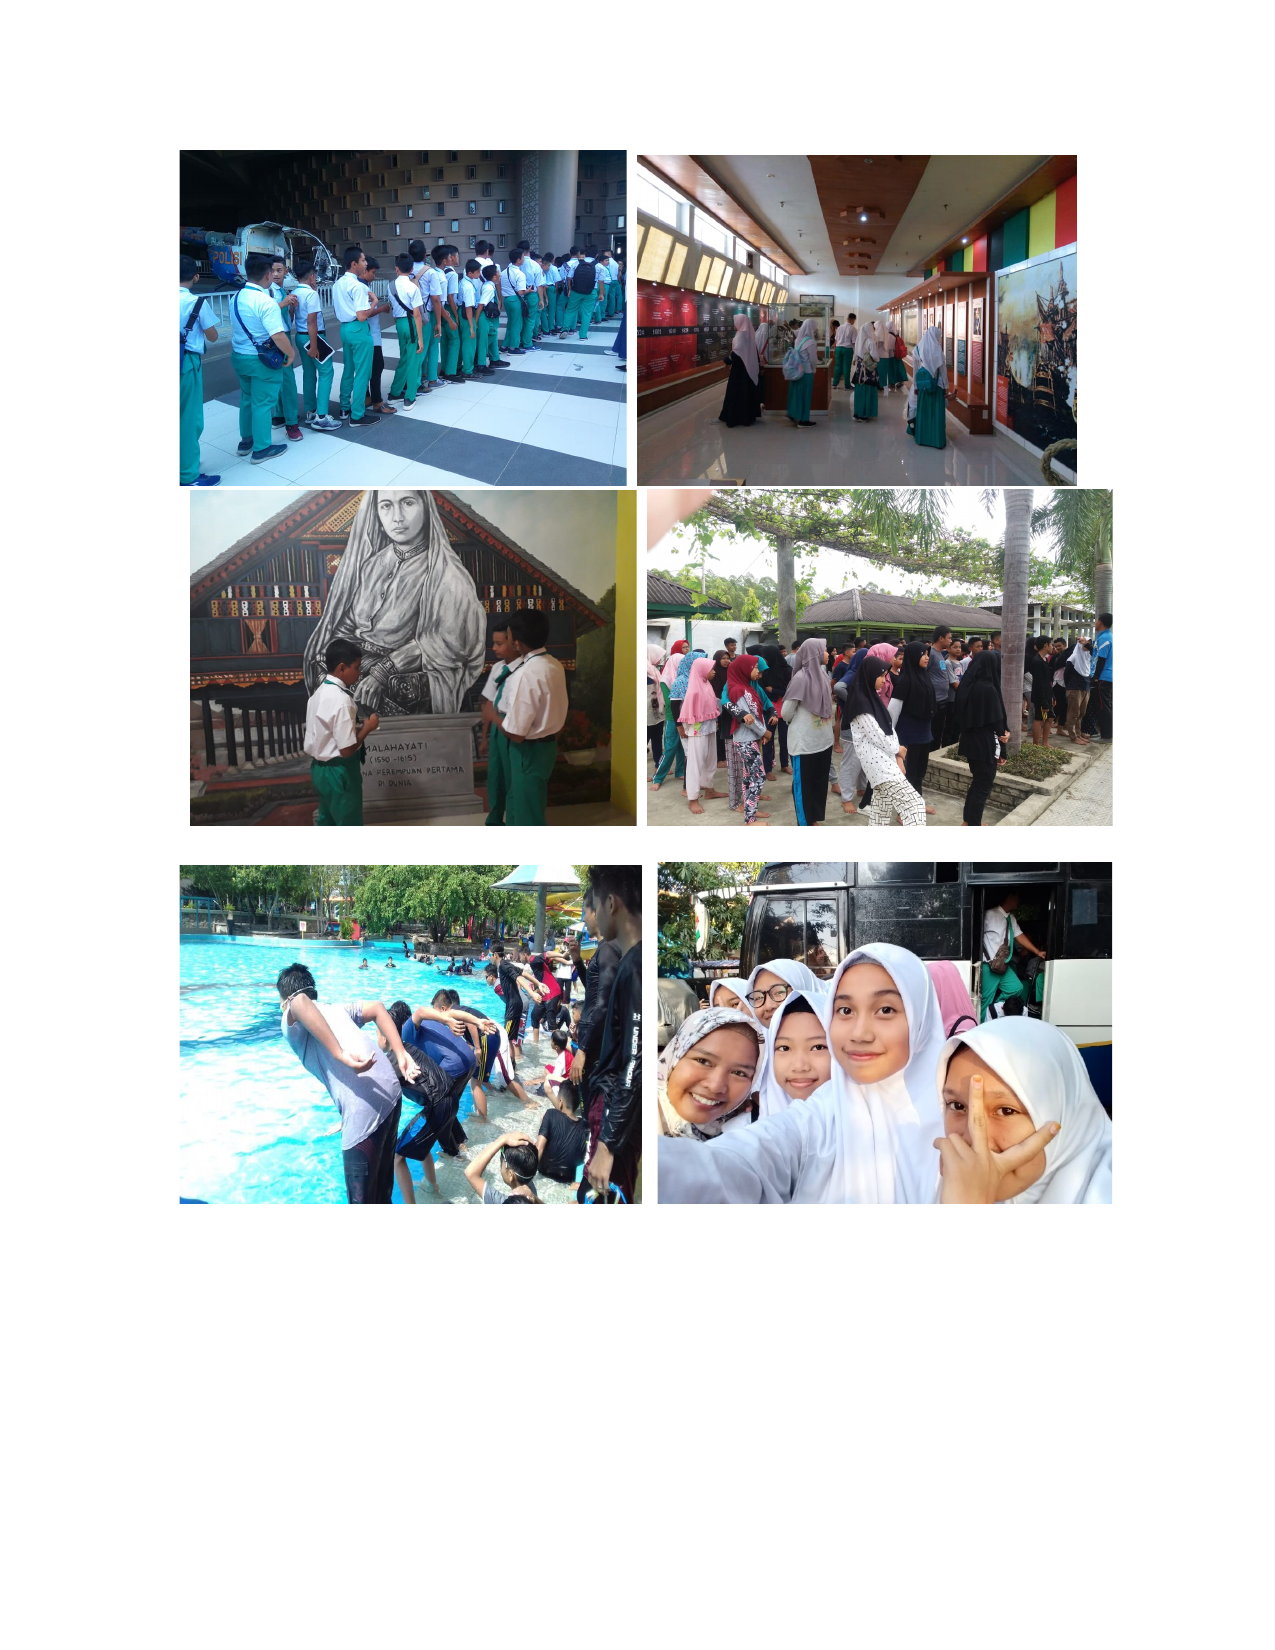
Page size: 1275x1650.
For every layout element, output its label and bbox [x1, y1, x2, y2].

picture [190, 490, 637, 826]
picture [179, 865, 642, 1204]
picture [179, 150, 627, 486]
picture [647, 489, 1113, 826]
picture [637, 155, 1077, 486]
picture [657, 862, 1113, 1204]
picture [184, 375, 191, 381]
